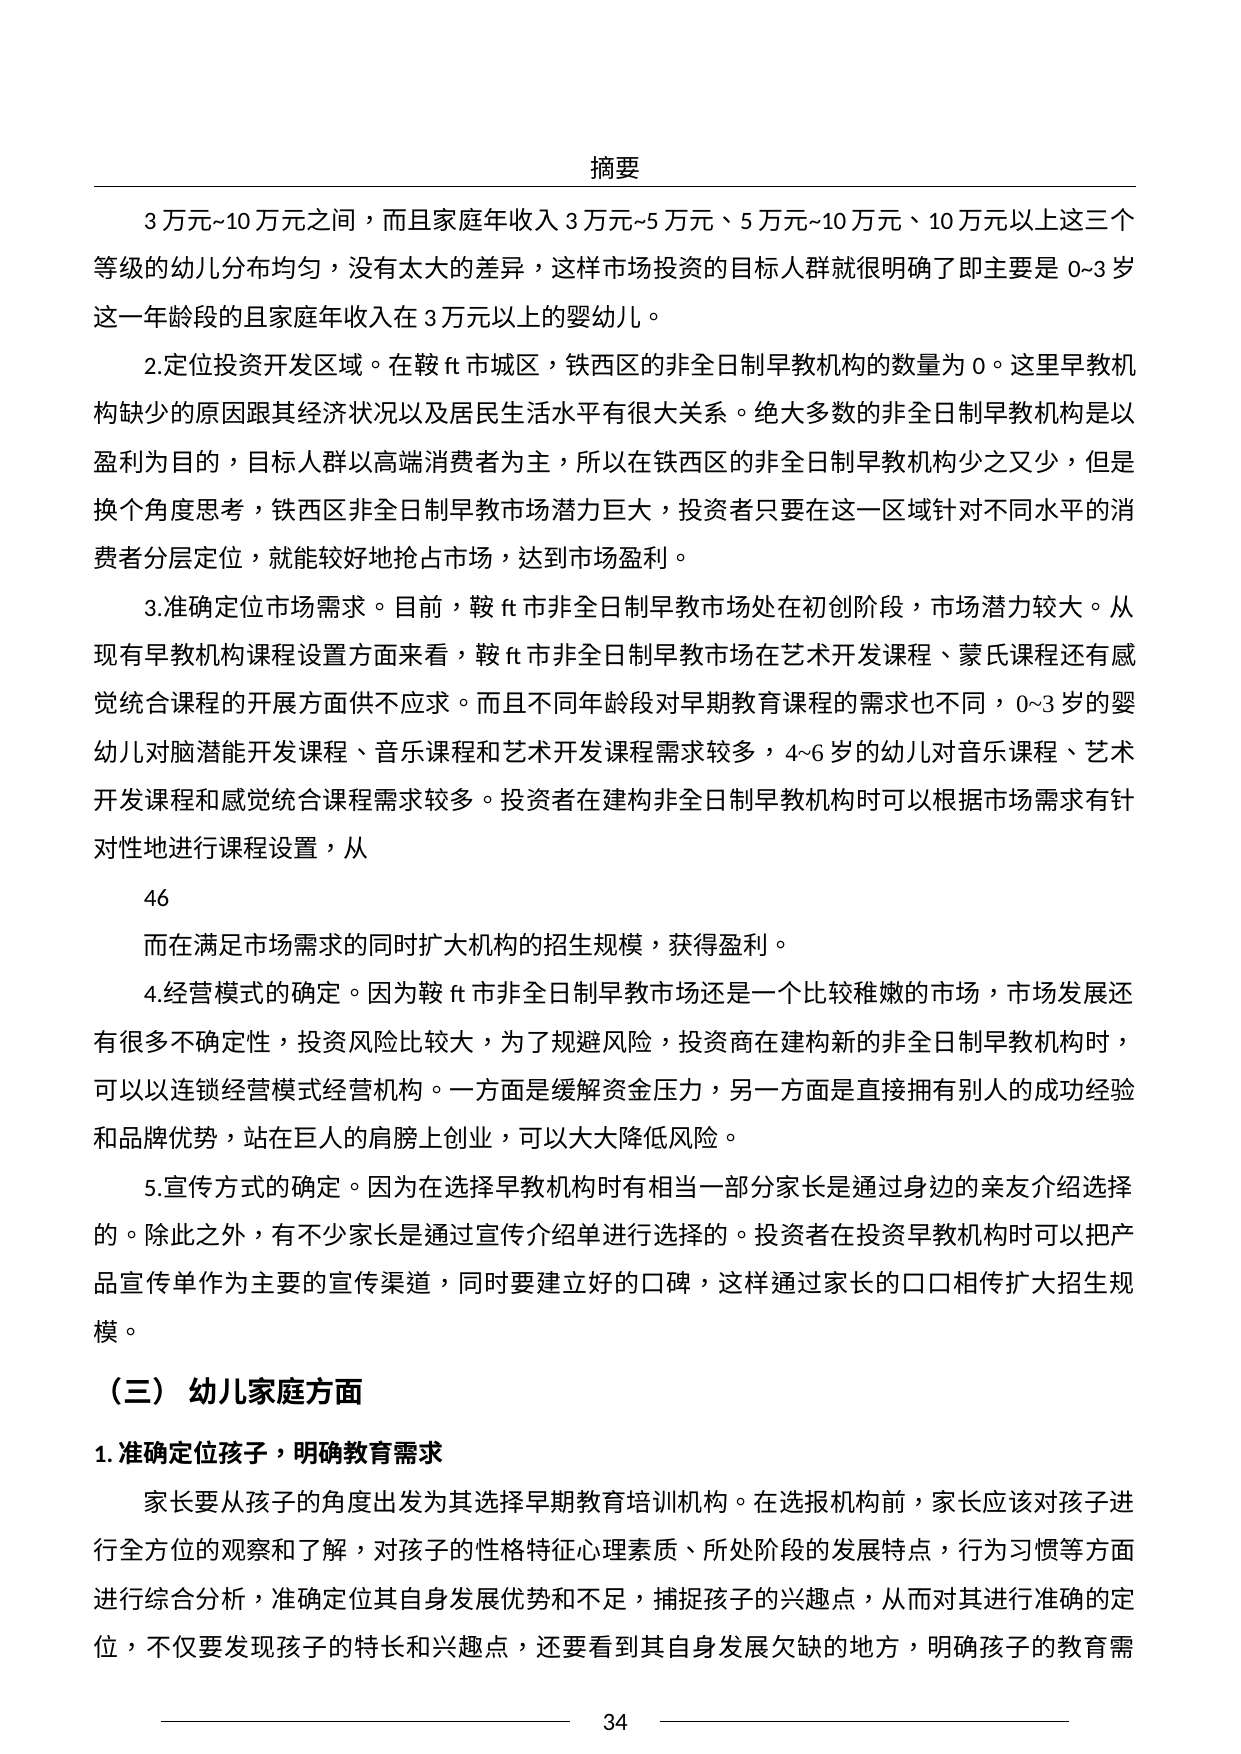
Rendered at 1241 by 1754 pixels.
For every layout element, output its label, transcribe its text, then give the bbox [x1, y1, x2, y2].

text 2.定位投资开发区域。在鞍ft市城区，铁西区的非全日制早教机构的数量为0。这里早教机构缺少的原因跟其经济状况以及居民生活水平有很大关系。绝大多数的非全日制早教机构是以盈利为目的，目标人群以高端消费者为主，所以在铁西区的非全日制早教机构少之又少，但是换个角度思考，铁西区非全日制早教市场潜力巨大，投资者只要在这一区域针对不同水平的消费者分层定位，就能较好地抢占市场，达到市场盈利。 [94, 332, 1136, 574]
subtitle 1. 准确定位孩子，明确教育需求 [94, 1435, 1136, 1469]
text 46 [94, 864, 1136, 912]
text 而在满足市场需求的同时扩大机构的招生规模，获得盈利。 [94, 912, 1136, 961]
subtitle （三） 幼儿家庭方面 [94, 1371, 1136, 1411]
text 5.宣传方式的确定。因为在选择早教机构时有相当一部分家长是通过身边的亲友介绍选择的。除此之外，有不少家长是通过宣传介绍单进行选择的。投资者在投资早教机构时可以把产品宣传单作为主要的宣传渠道，同时要建立好的口碑，这样通过家长的口口相传扩大招生规模。 [94, 1154, 1136, 1347]
text 4.经营模式的确定。因为鞍ft市非全日制早教市场还是一个比较稚嫩的市场，市场发展还有很多不确定性，投资风险比较大，为了规避风险，投资商在建构新的非全日制早教机构时，可以以连锁经营模式经营机构。一方面是缓解资金压力，另一方面是直接拥有别人的成功经验和品牌优势，站在巨人的肩膀上创业，可以大大降低风险。 [94, 961, 1136, 1154]
text 3.准确定位市场需求。目前，鞍ft市非全日制早教市场处在初创阶段，市场潜力较大。从现有早教机构课程设置方面来看，鞍ft市非全日制早教市场在艺术开发课程、蒙氏课程还有感觉统合课程的开展方面供不应求。而且不同年龄段对早期教育课程的需求也不同，0~3岁的婴幼儿对脑潜能开发课程、音乐课程和艺术开发课程需求较多，4~6岁的幼儿对音乐课程、艺术开发课程和感觉统合课程需求较多。投资者在建构非全日制早教机构时可以根据市场需求有针对性地进行课程设置，从 [94, 574, 1136, 864]
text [94, 1469, 1136, 1663]
text 3万元~10万元之间，而且家庭年收入3万元~5万元、5万元~10万元、10万元以上这三个等级的幼儿分布均匀，没有太大的差异，这样市场投资的目标人群就很明确了即主要是0~3岁这一年龄段的且家庭年收入在3万元以上的婴幼儿。 [94, 187, 1136, 332]
